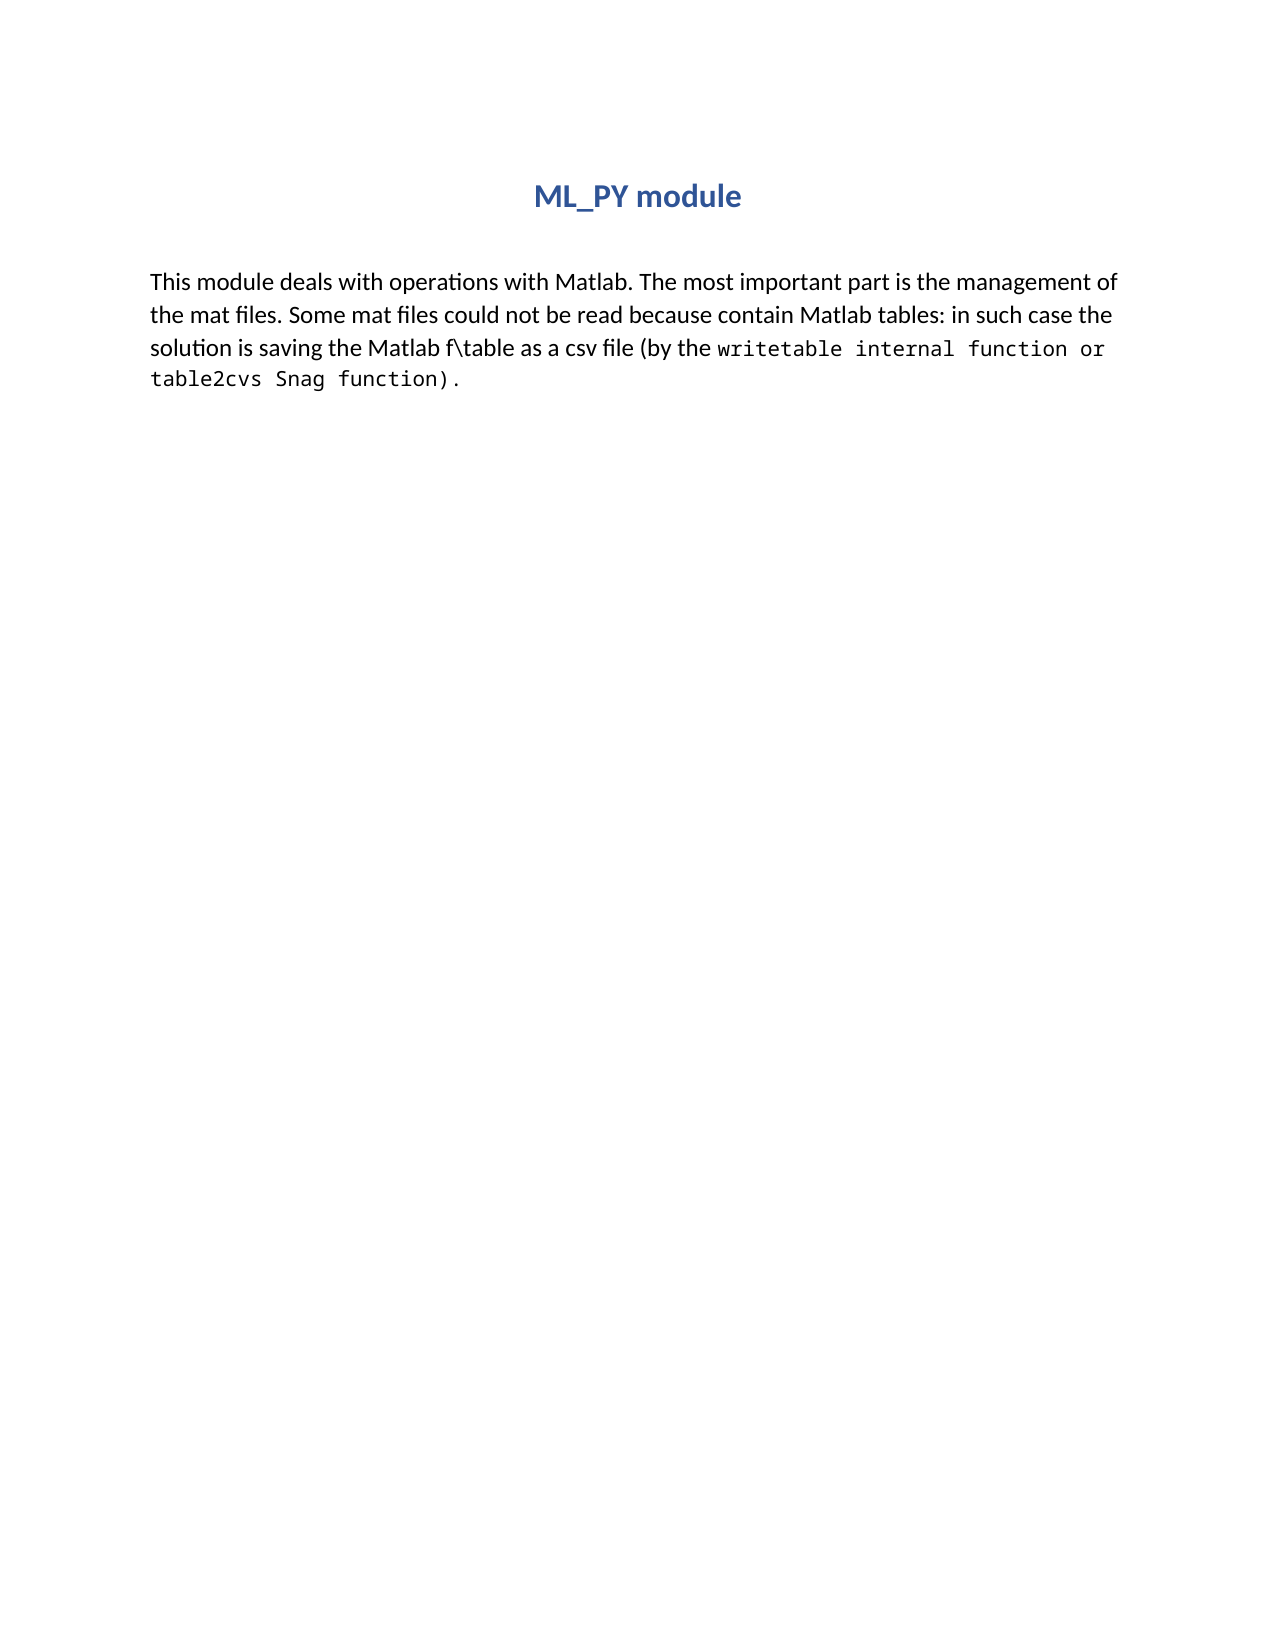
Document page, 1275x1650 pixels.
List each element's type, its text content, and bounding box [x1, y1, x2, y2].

text This module deals with operations with Matlab. The most important part is the management of the mat files. Some mat files could not be read because contain Matlab tables: in such case the solution is saving the Matlab f\table as a csv file (by the writetable internal function or table2cvs Snag function). [150, 266, 1125, 393]
subtitle ML_PY module [150, 175, 1125, 216]
